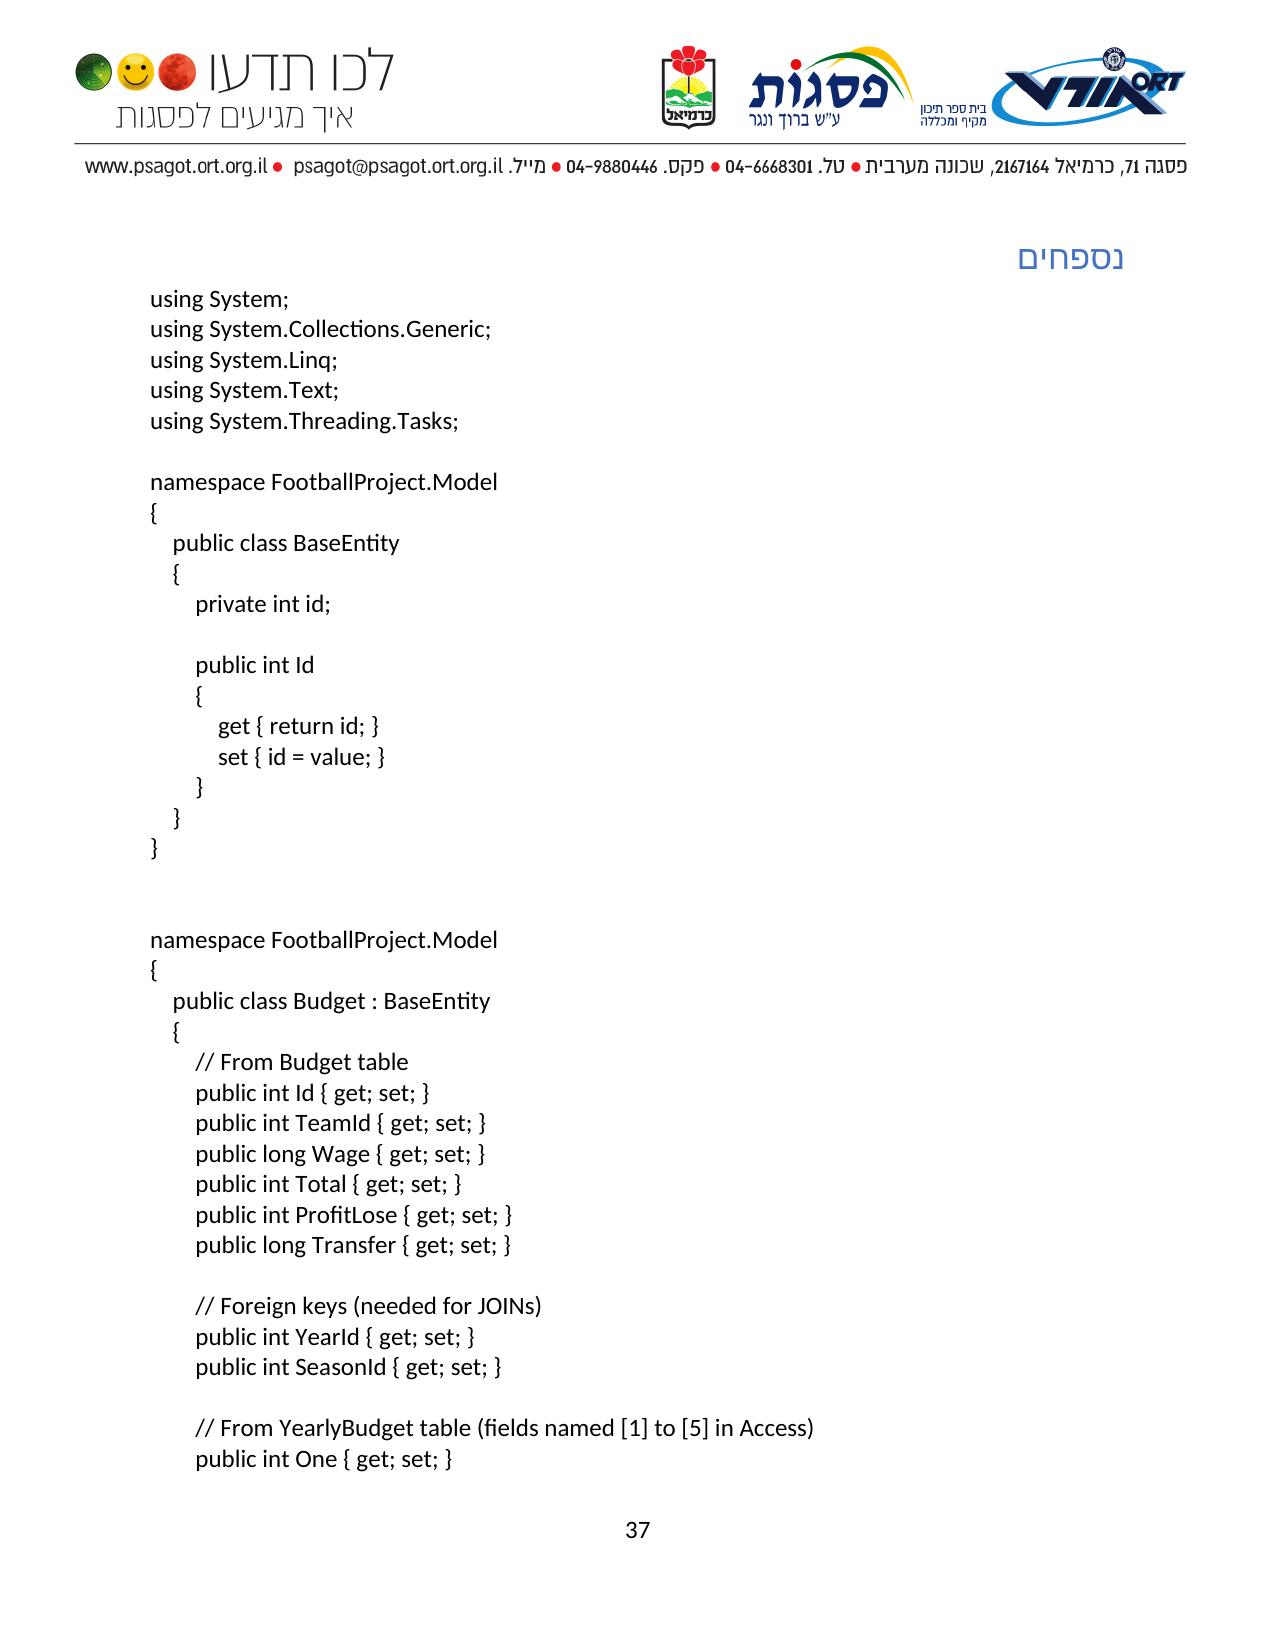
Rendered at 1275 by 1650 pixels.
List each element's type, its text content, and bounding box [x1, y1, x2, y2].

text public class BaseEntity [150, 527, 1125, 558]
text public int SeasonId { get; set; } [150, 1351, 1125, 1382]
text using System.Threading.Tasks; [150, 405, 1125, 436]
text public int Id { get; set; } [150, 1077, 1125, 1107]
text namespace FootballProject.Model [150, 924, 1125, 954]
text { [150, 954, 1125, 985]
text } [150, 771, 1125, 802]
text public long Wage { get; set; } [150, 1138, 1125, 1168]
text private int id; [150, 588, 1125, 619]
text public int YearId { get; set; } [150, 1321, 1125, 1351]
text public int Total { get; set; } [150, 1168, 1125, 1199]
text { [150, 1016, 1125, 1046]
text get { return id; } [150, 710, 1125, 741]
text public class Budget : BaseEntity [150, 985, 1125, 1016]
text namespace FootballProject.Model [150, 466, 1125, 497]
text public int ProfitLose { get; set; } [150, 1199, 1125, 1229]
picture [2, 2, 1271, 180]
text using System.Linq; [150, 344, 1125, 375]
text { [150, 680, 1125, 710]
text public int One { get; set; } [150, 1443, 1125, 1473]
text using System; [150, 283, 1125, 314]
text using System.Text; [150, 375, 1125, 405]
text public int Id [150, 649, 1125, 680]
text // From Budget table [150, 1046, 1125, 1077]
text set { id = value; } [150, 741, 1125, 771]
text // Foreign keys (needed for JOINs) [150, 1290, 1125, 1321]
text { [150, 497, 1125, 527]
text { [150, 558, 1125, 588]
text public int TeamId { get; set; } [150, 1107, 1125, 1138]
subtitle נספחים [150, 238, 1125, 277]
text // From YearlyBudget table (fields named [1] to [5] in Access) [150, 1412, 1125, 1443]
text using System.Collections.Generic; [150, 314, 1125, 344]
text } [150, 802, 1125, 832]
text } [150, 832, 1125, 863]
text public long Transfer { get; set; } [150, 1229, 1125, 1260]
